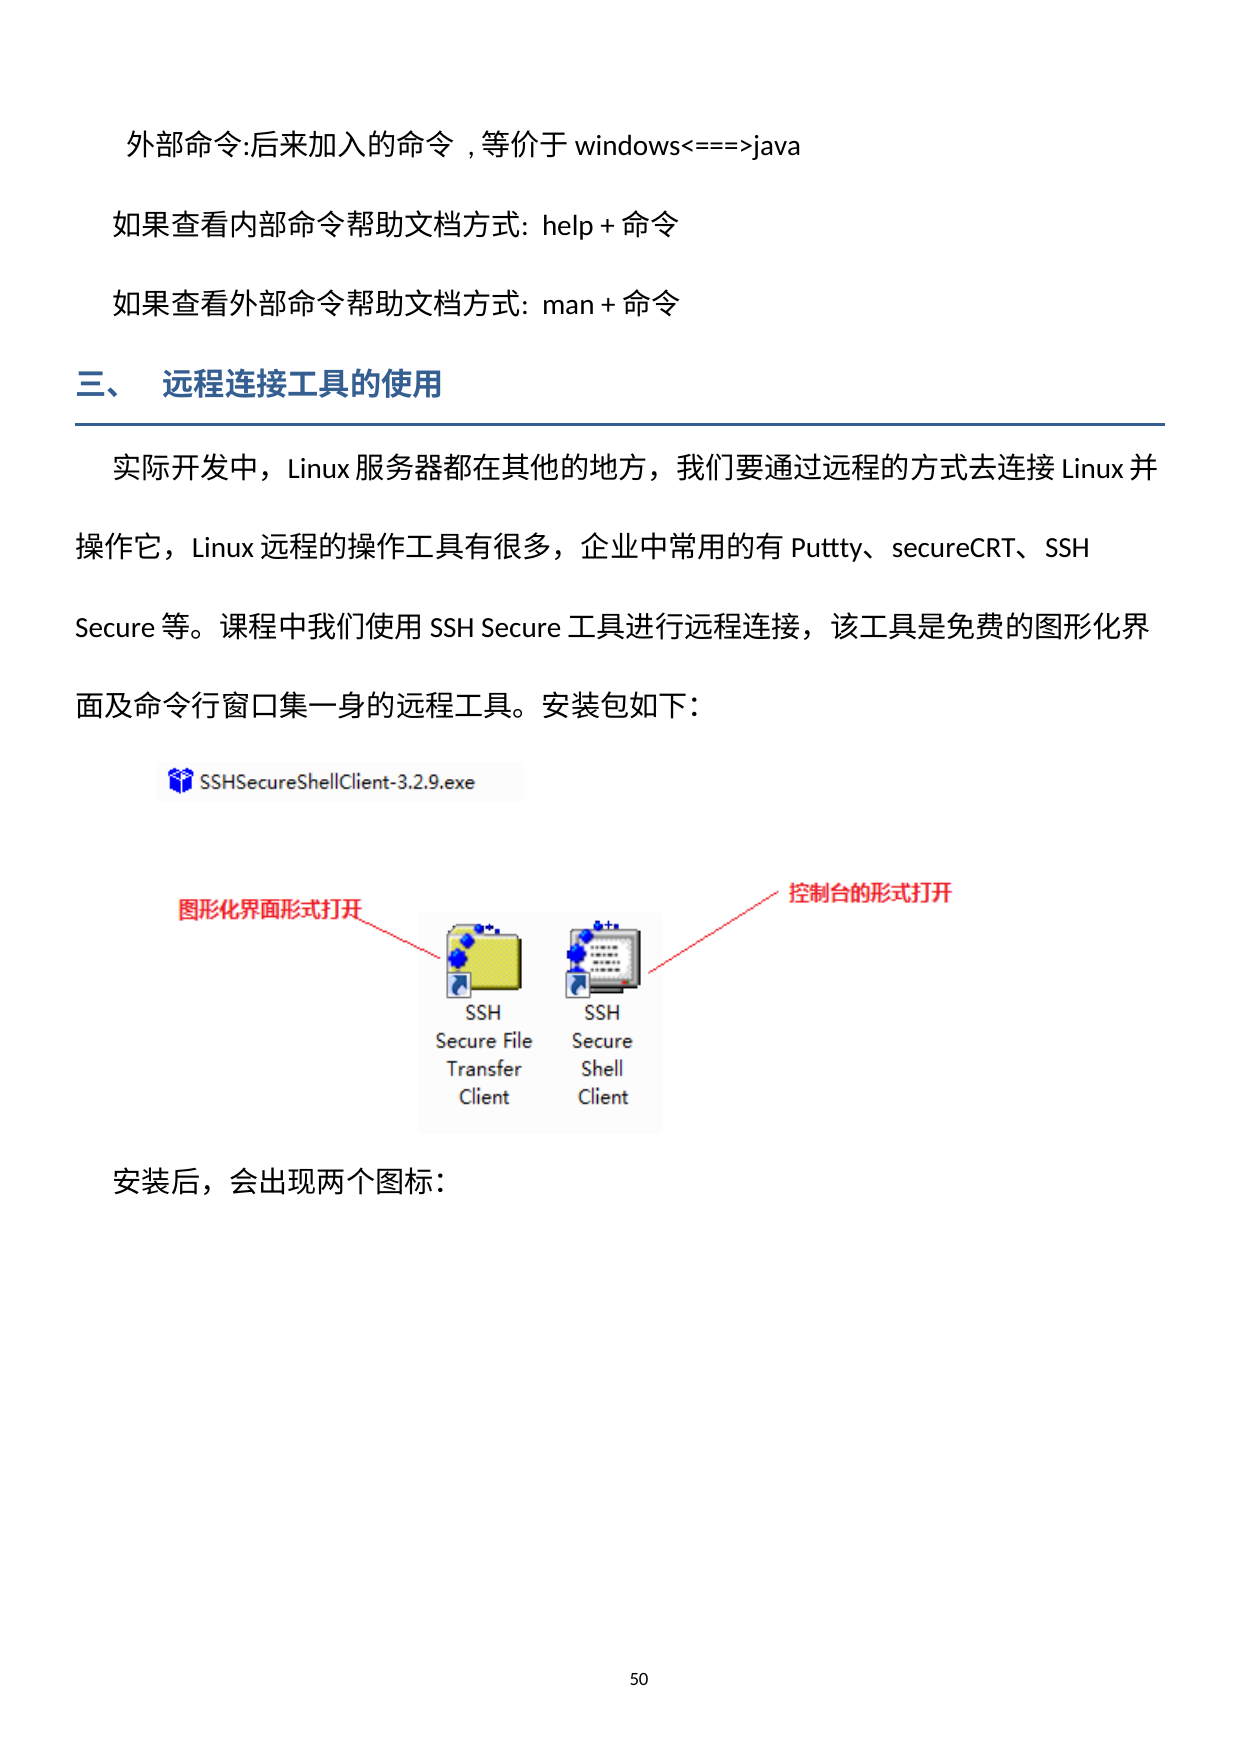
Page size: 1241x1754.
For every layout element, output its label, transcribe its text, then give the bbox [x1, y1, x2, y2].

text 如果查看内部命令帮助文档方式: help + 命令 [75, 183, 1165, 262]
text 外部命令:后来加入的命令 , 等价于windows<===>java [75, 103, 1165, 183]
picture [156, 762, 524, 802]
picture [143, 855, 978, 1139]
text 实际开发中，Linux服务器都在其他的地方，我们要通过远程的方式去连接Linux并操作它，Linux远程的操作工具有很多，企业中常用的有Puttty、secureCRT、SSH Secure等。课程中我们使用SSH Secure工具进行远程连接，该工具是免费的图形化界面及命令行窗口集一身的远程工具。安装包如下： [75, 426, 1165, 744]
text 如果查看外部命令帮助文档方式: man + 命令 [75, 262, 1165, 342]
subtitle 远程连接工具的使用 [75, 342, 1165, 423]
